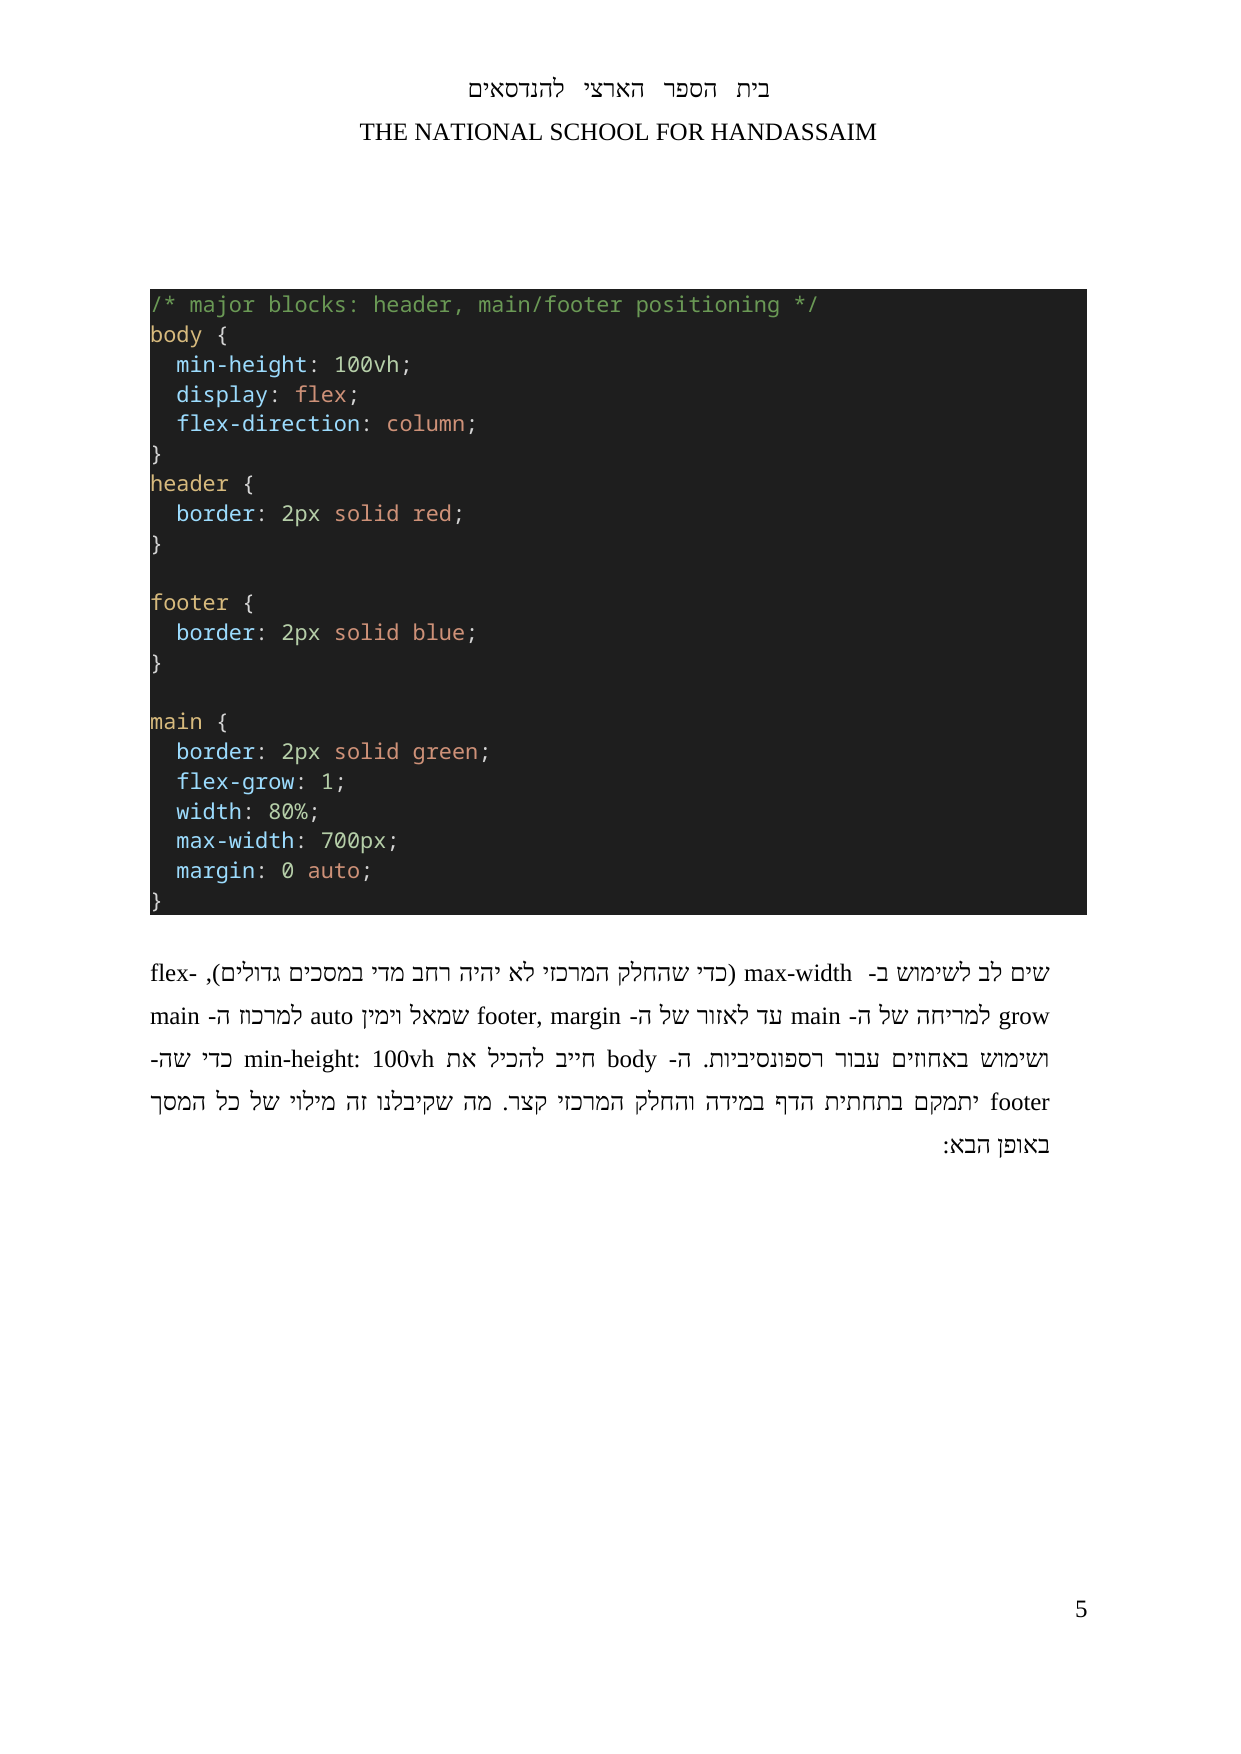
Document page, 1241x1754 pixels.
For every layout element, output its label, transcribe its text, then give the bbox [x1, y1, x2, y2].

text flex-direction: column; [150, 408, 1087, 438]
text } [150, 647, 1087, 677]
text margin: 0 auto; [150, 855, 1087, 885]
text שים לב לשימוש ב- max-width (כדי שהחלק המרכזי לא יהיה רחב מדי במסכים גדולים), flex-grow למריחה של ה- main עד לאזור של ה- footer, margin שמאל וימין auto למרכוז ה- main ושימוש באחוזים עבור רספונסיביות. ה- body חייב להכיל את min-height: 100vh כדי שה- footer יתמקם בתחתית הדף במידה והחלק המרכזי קצר. מה שקיבלנו זה מילוי של כל המסך באופן הבא: [150, 958, 1050, 1159]
text } [150, 438, 1087, 468]
text width: 80%; [150, 796, 1087, 826]
text max-width: 700px; [150, 826, 1087, 855]
text border: 2px solid blue; [150, 617, 1087, 647]
text main { [150, 706, 1087, 736]
text } [150, 528, 1087, 557]
text /* major blocks: header, main/footer positioning */ [150, 289, 1087, 319]
text } [150, 885, 1087, 915]
text border: 2px solid green; [150, 736, 1087, 766]
text border: 2px solid red; [150, 498, 1087, 528]
text flex-grow: 1; [150, 766, 1087, 796]
text body { [150, 319, 1087, 349]
text min-height: 100vh; [150, 349, 1087, 379]
text header { [150, 468, 1087, 498]
text display: flex; [150, 379, 1087, 408]
text footer { [150, 587, 1087, 617]
